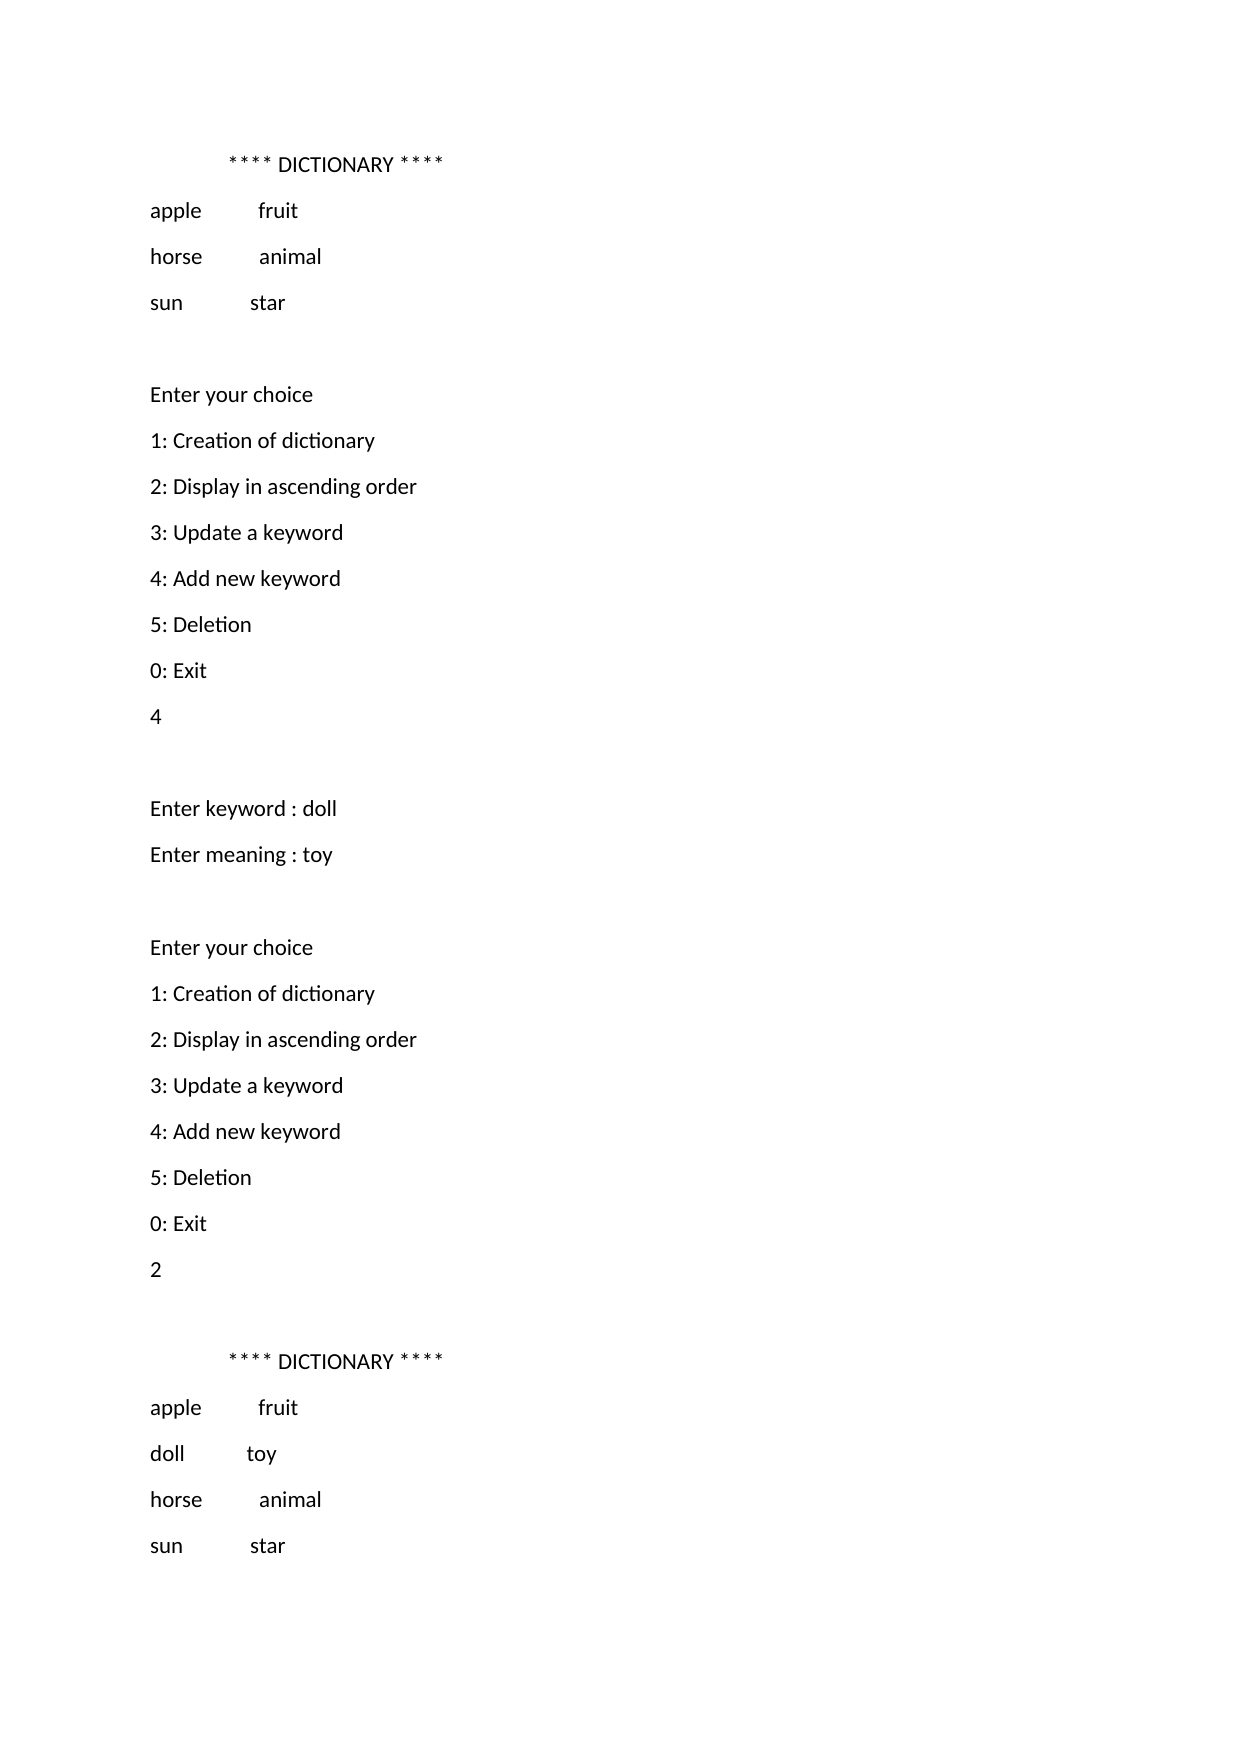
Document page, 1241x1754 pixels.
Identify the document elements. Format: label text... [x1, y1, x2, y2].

text **** DICTIONARY **** [150, 1347, 1090, 1375]
text Enter keyword : doll [150, 794, 1090, 823]
text **** DICTIONARY **** [150, 150, 1090, 178]
text doll toy [150, 1439, 1090, 1467]
text 4: Add new keyword [150, 1117, 1090, 1145]
text 2 [150, 1255, 1090, 1283]
text 3: Update a keyword [150, 1071, 1090, 1099]
text Enter your choice [150, 380, 1090, 408]
text 0: Exit [150, 656, 1090, 684]
text 2: Display in ascending order [150, 472, 1090, 500]
text 1: Creation of dictionary [150, 426, 1090, 454]
text 5: Deletion [150, 610, 1090, 638]
text 0: Exit [150, 1209, 1090, 1237]
text 5: Deletion [150, 1163, 1090, 1191]
text sun star [150, 288, 1090, 316]
text 4: Add new keyword [150, 564, 1090, 592]
text 4 [150, 702, 1090, 731]
text 2: Display in ascending order [150, 1025, 1090, 1053]
text apple fruit [150, 1393, 1090, 1421]
text horse animal [150, 242, 1090, 270]
text 1: Creation of dictionary [150, 979, 1090, 1007]
text horse animal [150, 1485, 1090, 1513]
text Enter your choice [150, 933, 1090, 961]
text sun star [150, 1531, 1090, 1559]
text Enter meaning : toy [150, 841, 1090, 869]
text 3: Update a keyword [150, 518, 1090, 546]
text apple fruit [150, 196, 1090, 224]
